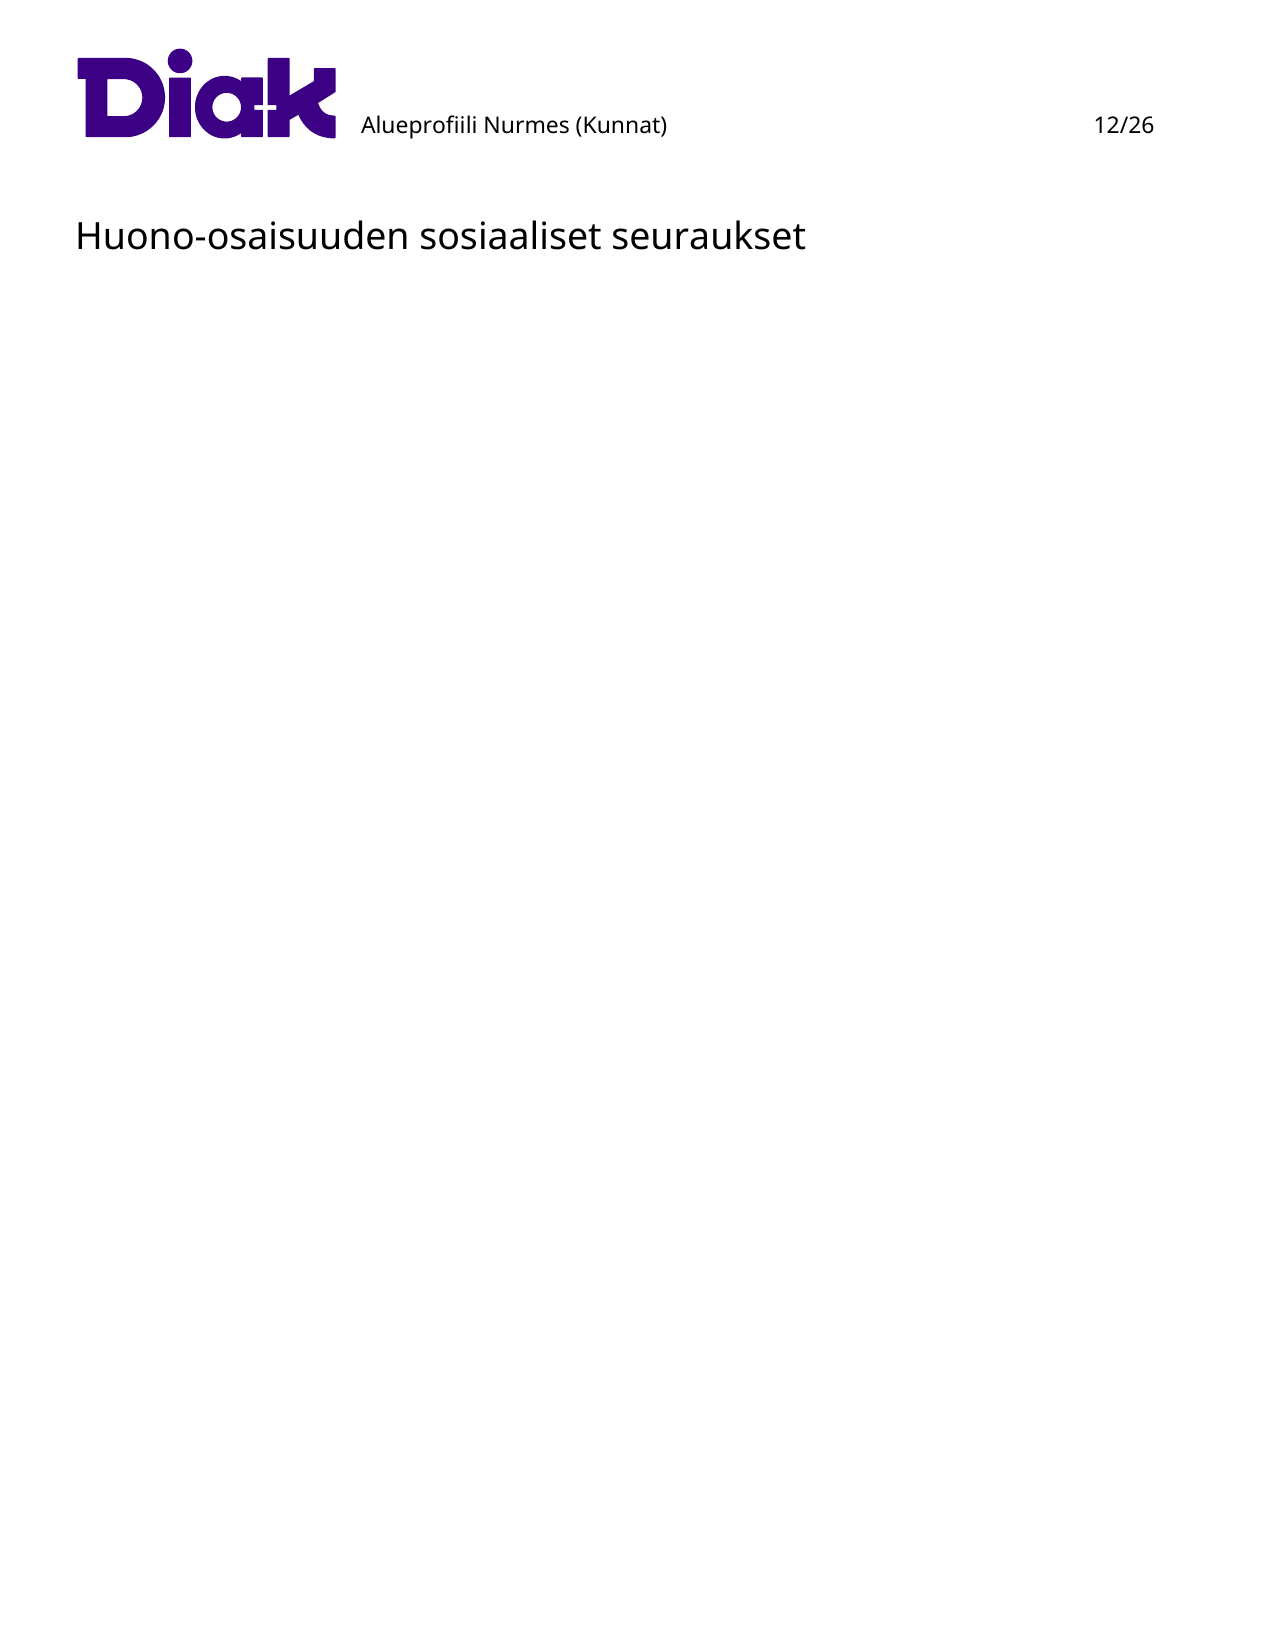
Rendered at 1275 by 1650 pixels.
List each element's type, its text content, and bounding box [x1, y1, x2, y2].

subtitle Huono-osaisuuden sosiaaliset seuraukset [75, 209, 1200, 261]
